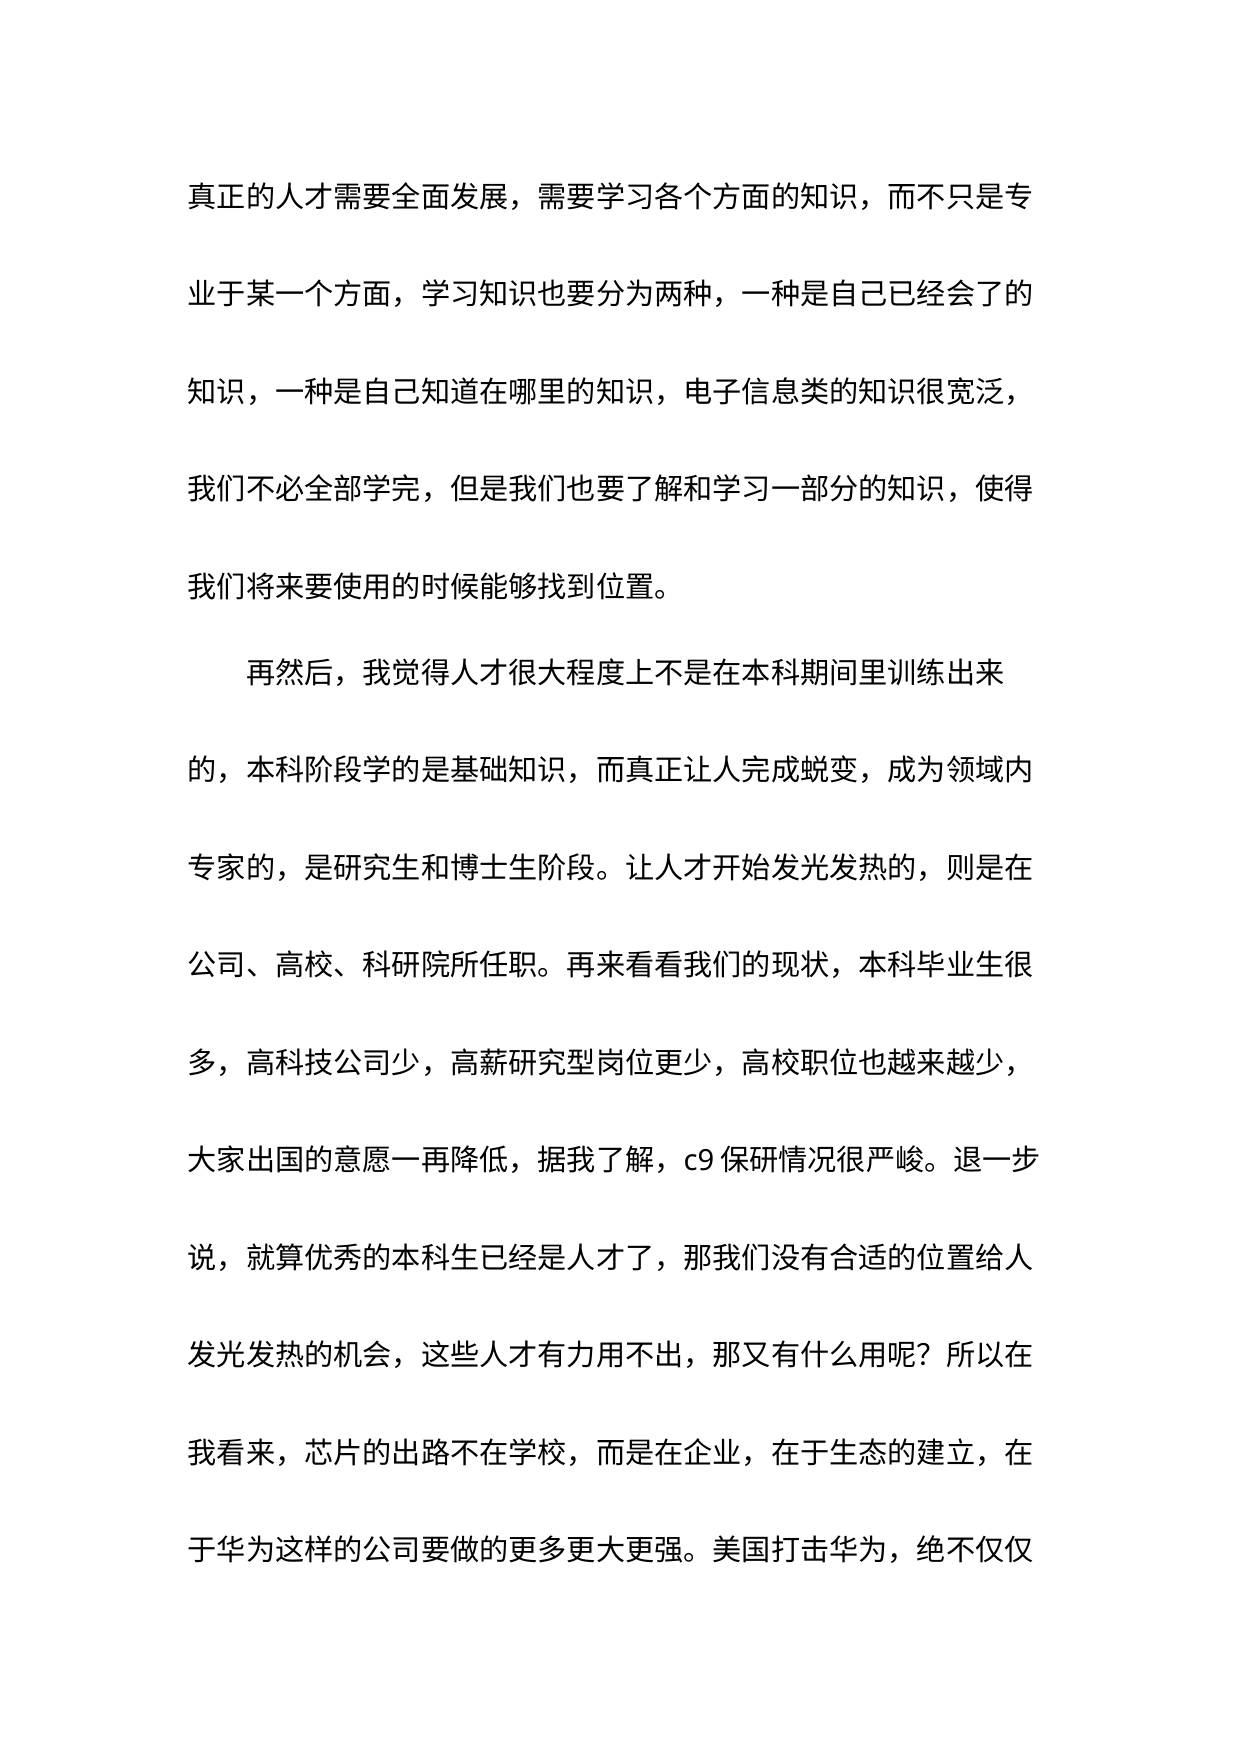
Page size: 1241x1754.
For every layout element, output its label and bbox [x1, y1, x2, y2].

text [187, 162, 1053, 617]
text [187, 638, 1053, 1581]
